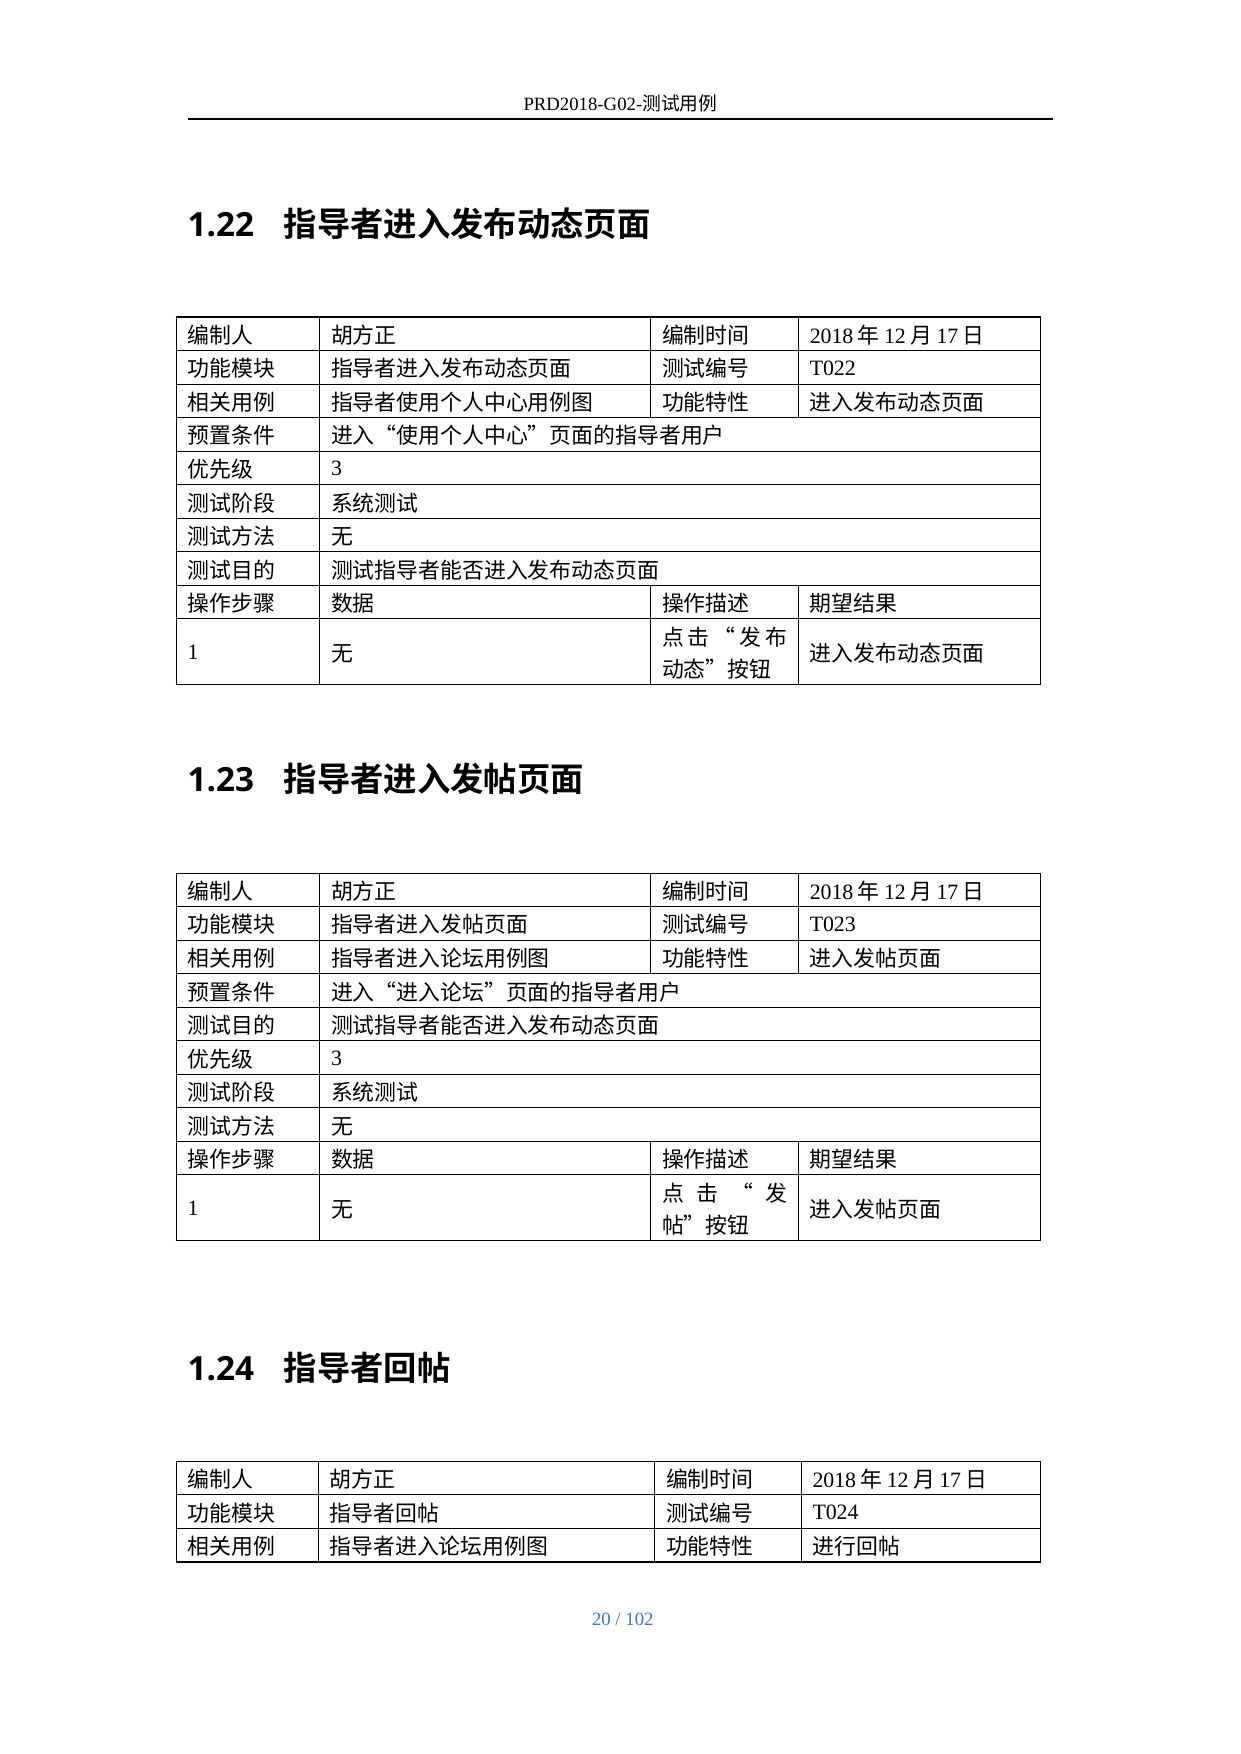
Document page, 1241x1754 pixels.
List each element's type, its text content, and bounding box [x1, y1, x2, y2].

table_cell T024 [802, 1495, 1040, 1528]
table_cell 指导者进入发布动态页面 [320, 351, 650, 383]
table_cell 无 [320, 1175, 650, 1240]
table_cell 3 [320, 1041, 1040, 1074]
table_cell 测试目的 [177, 1008, 319, 1040]
table_cell 测试编号 [651, 351, 798, 383]
table_cell 指导者进入论坛用例图 [320, 941, 650, 973]
table_header 编制时间 [651, 874, 798, 906]
table_cell 无 [320, 1108, 1040, 1141]
table_cell 操作描述 [651, 586, 798, 618]
table_header 编制人 [177, 874, 319, 906]
table_cell 期望结果 [799, 1142, 1040, 1174]
table_cell 进入“使用个人中心”页面的指导者用户 [320, 418, 1040, 451]
table_cell 数据 [320, 1142, 650, 1174]
table_cell 操作步骤 [177, 1142, 319, 1174]
table_cell 1 [177, 619, 319, 684]
table_cell 指导者进入发帖页面 [320, 907, 650, 939]
table_cell 相关用例 [177, 941, 319, 973]
table_cell 进入发布动态页面 [799, 619, 1040, 684]
table_header 胡方正 [320, 874, 650, 906]
table_cell 点击“发帖”按钮 [651, 1175, 798, 1240]
table_cell 期望结果 [799, 586, 1040, 618]
table_cell 预置条件 [177, 418, 319, 451]
table_cell 进入“进入论坛”页面的指导者用户 [320, 974, 1040, 1007]
table_cell 测试编号 [651, 907, 798, 939]
table_cell 无 [320, 619, 650, 684]
table_cell 功能模块 [177, 1495, 318, 1528]
table_header 2018年12月17日 [799, 874, 1040, 906]
table_cell 系统测试 [320, 1075, 1040, 1107]
table_header 编制人 [177, 318, 319, 350]
table_header 胡方正 [319, 1462, 654, 1494]
table_header 编制人 [177, 1462, 318, 1494]
table_cell 点击“发布动态”按钮 [651, 619, 798, 684]
table_cell 优先级 [177, 452, 319, 484]
table_cell 优先级 [177, 1041, 319, 1074]
table_cell 1 [177, 1175, 319, 1240]
table_cell 指导者使用个人中心用例图 [320, 385, 650, 417]
table_cell 3 [320, 452, 1040, 484]
table_cell 进行回帖 [802, 1529, 1040, 1561]
table_cell 系统测试 [320, 485, 1040, 518]
table_cell 进入发帖页面 [799, 1175, 1040, 1240]
table_cell 相关用例 [177, 1529, 318, 1561]
table_cell 功能特性 [651, 941, 798, 973]
table_header 编制时间 [651, 318, 798, 350]
table_header 胡方正 [320, 318, 650, 350]
table_cell 测试阶段 [177, 485, 319, 518]
table_cell 测试编号 [655, 1495, 801, 1528]
table_cell 测试方法 [177, 1108, 319, 1141]
table_cell 功能模块 [177, 351, 319, 383]
table_cell 测试方法 [177, 519, 319, 551]
table_cell 测试目的 [177, 552, 319, 585]
subtitle 指导者进入发帖页面 [187, 745, 1053, 810]
table_cell 测试阶段 [177, 1075, 319, 1107]
table_cell 操作描述 [651, 1142, 798, 1174]
table_cell 指导者进入论坛用例图 [319, 1529, 654, 1561]
table_cell 相关用例 [177, 385, 319, 417]
table_header 2018年12月17日 [799, 318, 1040, 350]
table_cell 功能特性 [655, 1529, 801, 1561]
table_header 2018年12月17日 [802, 1462, 1040, 1494]
table_cell 指导者回帖 [319, 1495, 654, 1528]
table_cell 测试指导者能否进入发布动态页面 [320, 1008, 1040, 1040]
table_cell 测试指导者能否进入发布动态页面 [320, 552, 1040, 585]
table_cell 预置条件 [177, 974, 319, 1007]
table_cell T023 [799, 907, 1040, 939]
table_cell 进入发布动态页面 [799, 385, 1040, 417]
table_header 编制时间 [655, 1462, 801, 1494]
table_cell 功能模块 [177, 907, 319, 939]
table_cell 无 [320, 519, 1040, 551]
subtitle 指导者进入发布动态页面 [187, 189, 1053, 254]
table_cell 数据 [320, 586, 650, 618]
table_cell 功能特性 [651, 385, 798, 417]
table_cell T022 [799, 351, 1040, 383]
table_cell 进入发帖页面 [799, 941, 1040, 973]
table_cell 操作步骤 [177, 586, 319, 618]
subtitle 指导者回帖 [187, 1333, 1053, 1398]
